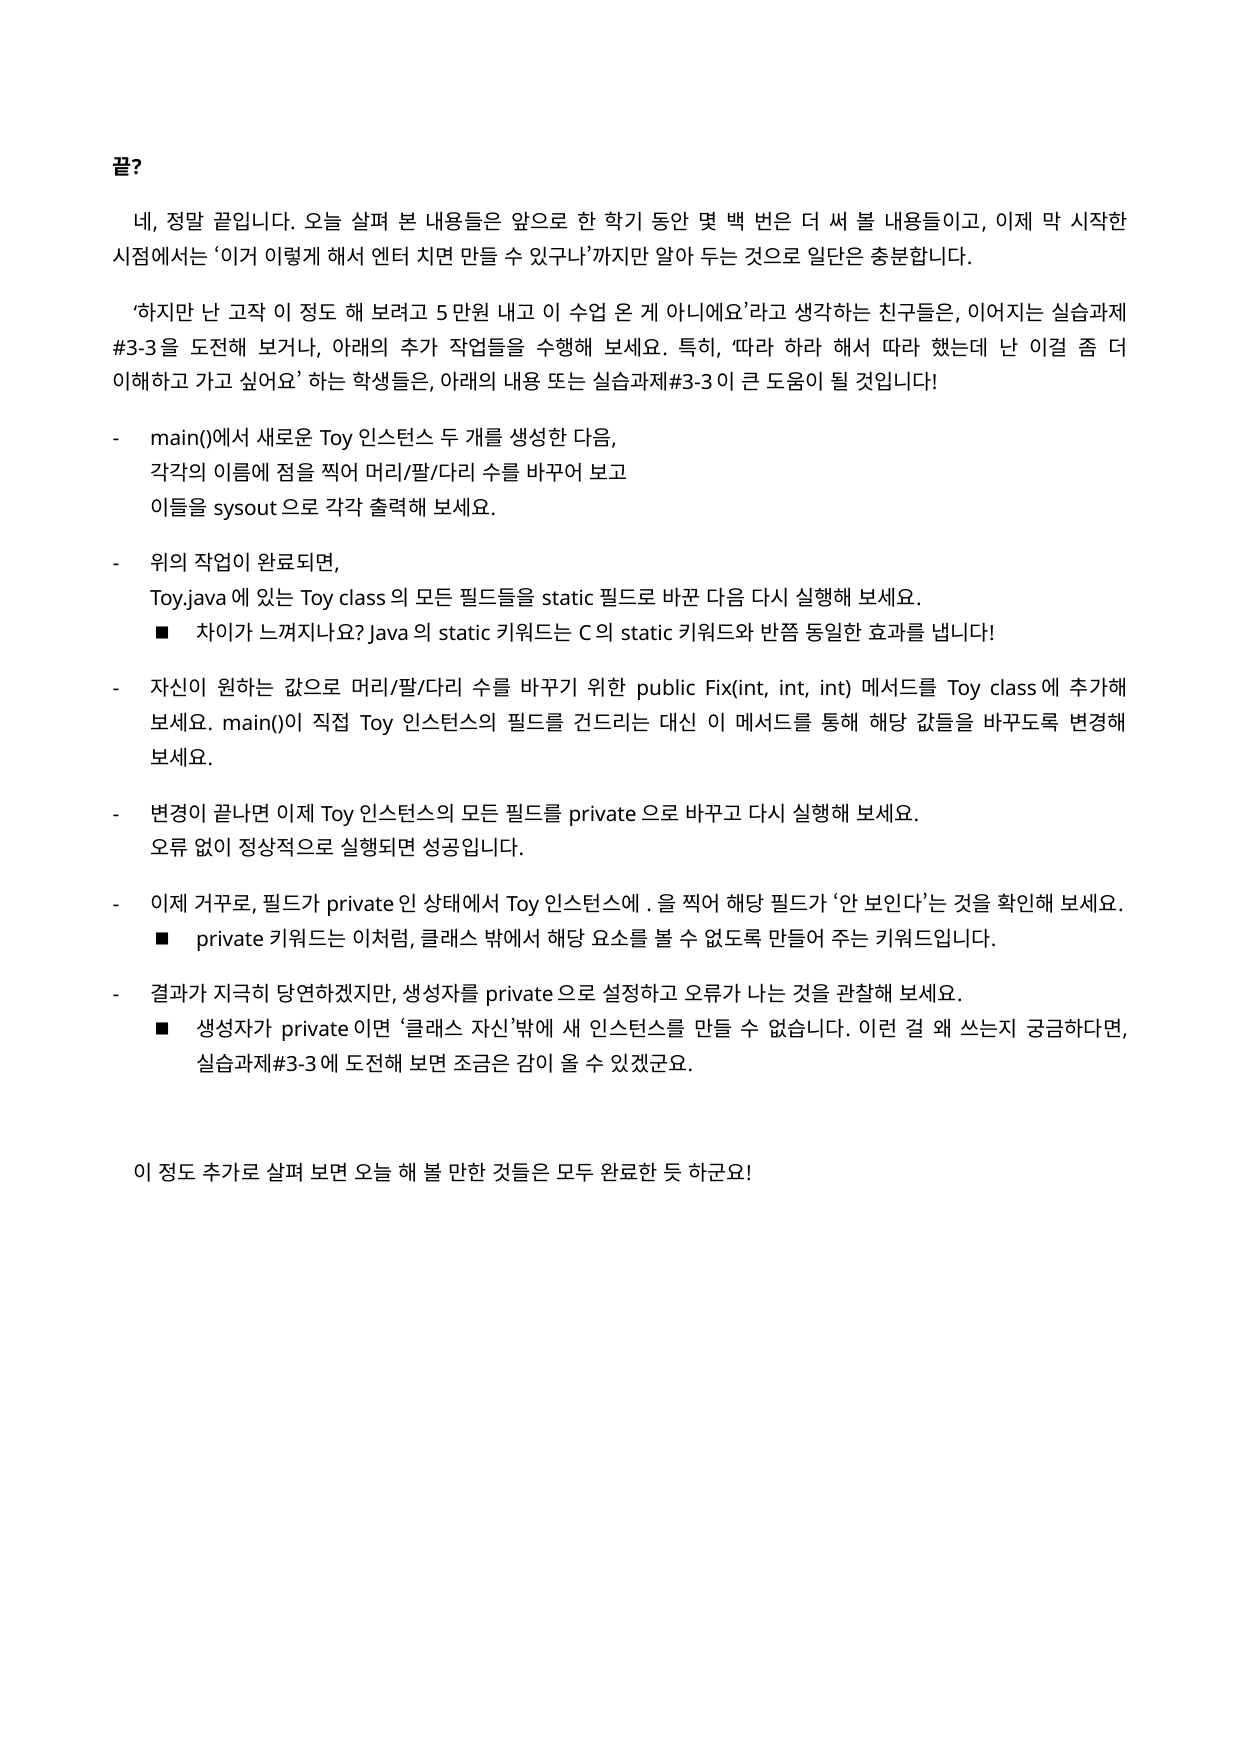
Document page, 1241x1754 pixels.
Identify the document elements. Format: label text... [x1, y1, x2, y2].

list 변경이 끝나면 이제 Toy 인스턴스의 모든 필드를 private으로 바꾸고 다시 실행해 보세요. 오류 없이 정상적으로 실행되면 성공입니다. [112, 797, 1128, 862]
text 이 정도 추가로 살펴 보면 오늘 해 볼 만한 것들은 모두 완료한 듯 하군요! [112, 1156, 1128, 1187]
list private 키워드는 이처럼, 클래스 밖에서 해당 요소를 볼 수 없도록 만들어 주는 키워드입니다. [154, 922, 1128, 952]
text ‘하지만 난 고작 이 정도 해 보려고 5만원 내고 이 수업 온 게 아니에요’라고 생각하는 친구들은, 이어지는 실습과제#3-3을 도전해 보거나, 아래의 추가 작업들을 수행해 보세요. 특히, ‘따라 하라 해서 따라 했는데 난 이걸 좀 더 이해하고 가고 싶어요’ 하는 학생들은, 아래의 내용 또는 실습과제#3-3이 큰 도움이 될 것입니다! [112, 296, 1128, 396]
list 생성자가 private이면 ‘클래스 자신’밖에 새 인스턴스를 만들 수 없습니다. 이런 걸 왜 쓰는지 궁금하다면, 실습과제#3-3에 도전해 보면 조금은 감이 올 수 있겠군요. [154, 1012, 1128, 1078]
list main()에서 새로운 Toy 인스턴스 두 개를 생성한 다음, 각각의 이름에 점을 찍어 머리/팔/다리 수를 바꾸어 보고 이들을 sysout으로 각각 출력해 보세요. [112, 421, 1128, 521]
list 결과가 지극히 당연하겠지만, 생성자를 private으로 설정하고 오류가 나는 것을 관찰해 보세요. [112, 978, 1128, 1008]
subtitle 끝? [112, 150, 1128, 180]
list 자신이 원하는 값으로 머리/팔/다리 수를 바꾸기 위한 public Fix(int, int, int) 메서드를 Toy class에 추가해 보세요. main()이 직접 Toy 인스턴스의 필드를 건드리는 대신 이 메서드를 통해 해당 값들을 바꾸도록 변경해 보세요. [112, 672, 1128, 772]
list 위의 작업이 완료되면, Toy.java에 있는 Toy class의 모든 필드들을 static 필드로 바꾼 다음 다시 실행해 보세요. [112, 546, 1128, 612]
list 차이가 느껴지나요? Java의 static 키워드는 C의 static 키워드와 반쯤 동일한 효과를 냅니다! [154, 616, 1128, 646]
text 네, 정말 끝입니다. 오늘 살펴 본 내용들은 앞으로 한 학기 동안 몇 백 번은 더 써 볼 내용들이고, 이제 막 시작한 시점에서는 ‘이거 이렇게 해서 엔터 치면 만들 수 있구나’까지만 알아 두는 것으로 일단은 충분합니다. [112, 206, 1128, 271]
list 이제 거꾸로, 필드가 private인 상태에서 Toy 인스턴스에 . 을 찍어 해당 필드가 ‘안 보인다’는 것을 확인해 보세요. [112, 887, 1128, 918]
